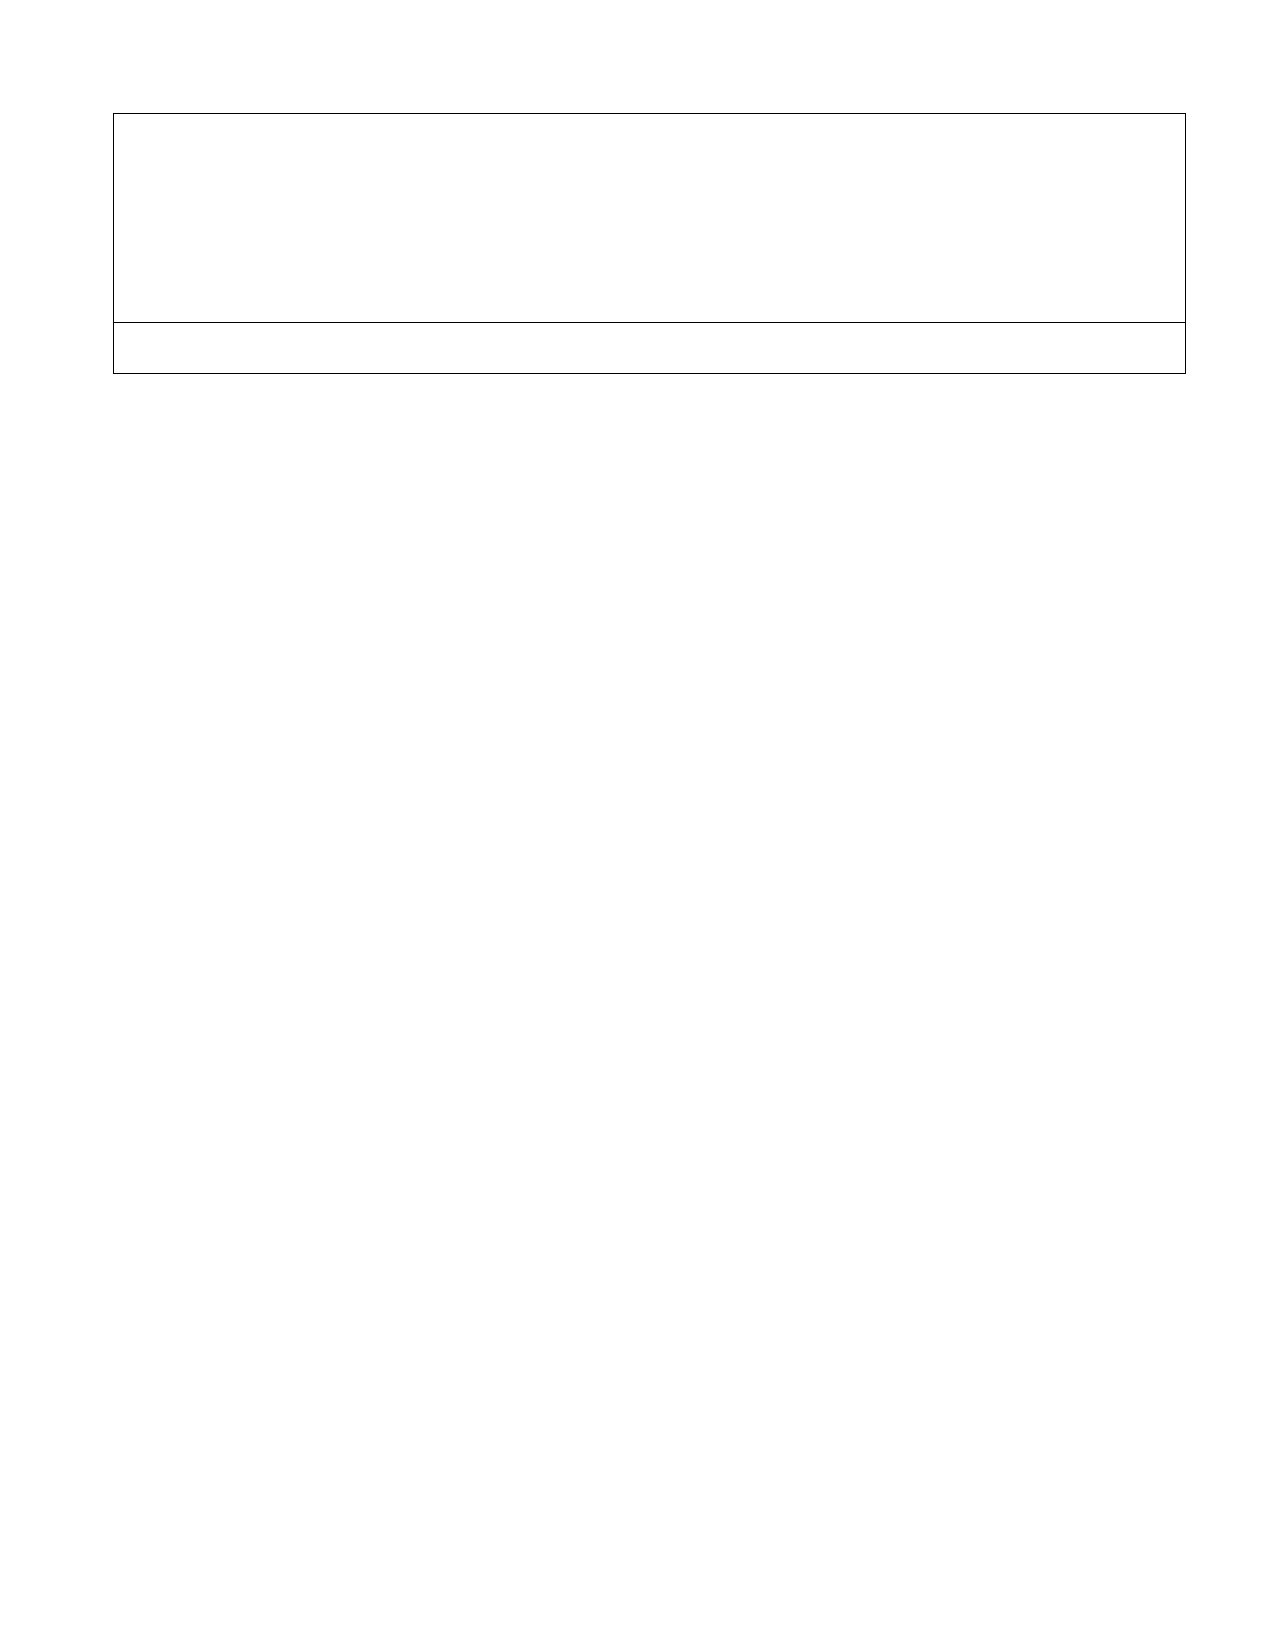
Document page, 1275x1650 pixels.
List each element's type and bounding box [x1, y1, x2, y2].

table_cell [114, 323, 1185, 372]
table_cell [114, 114, 1185, 322]
